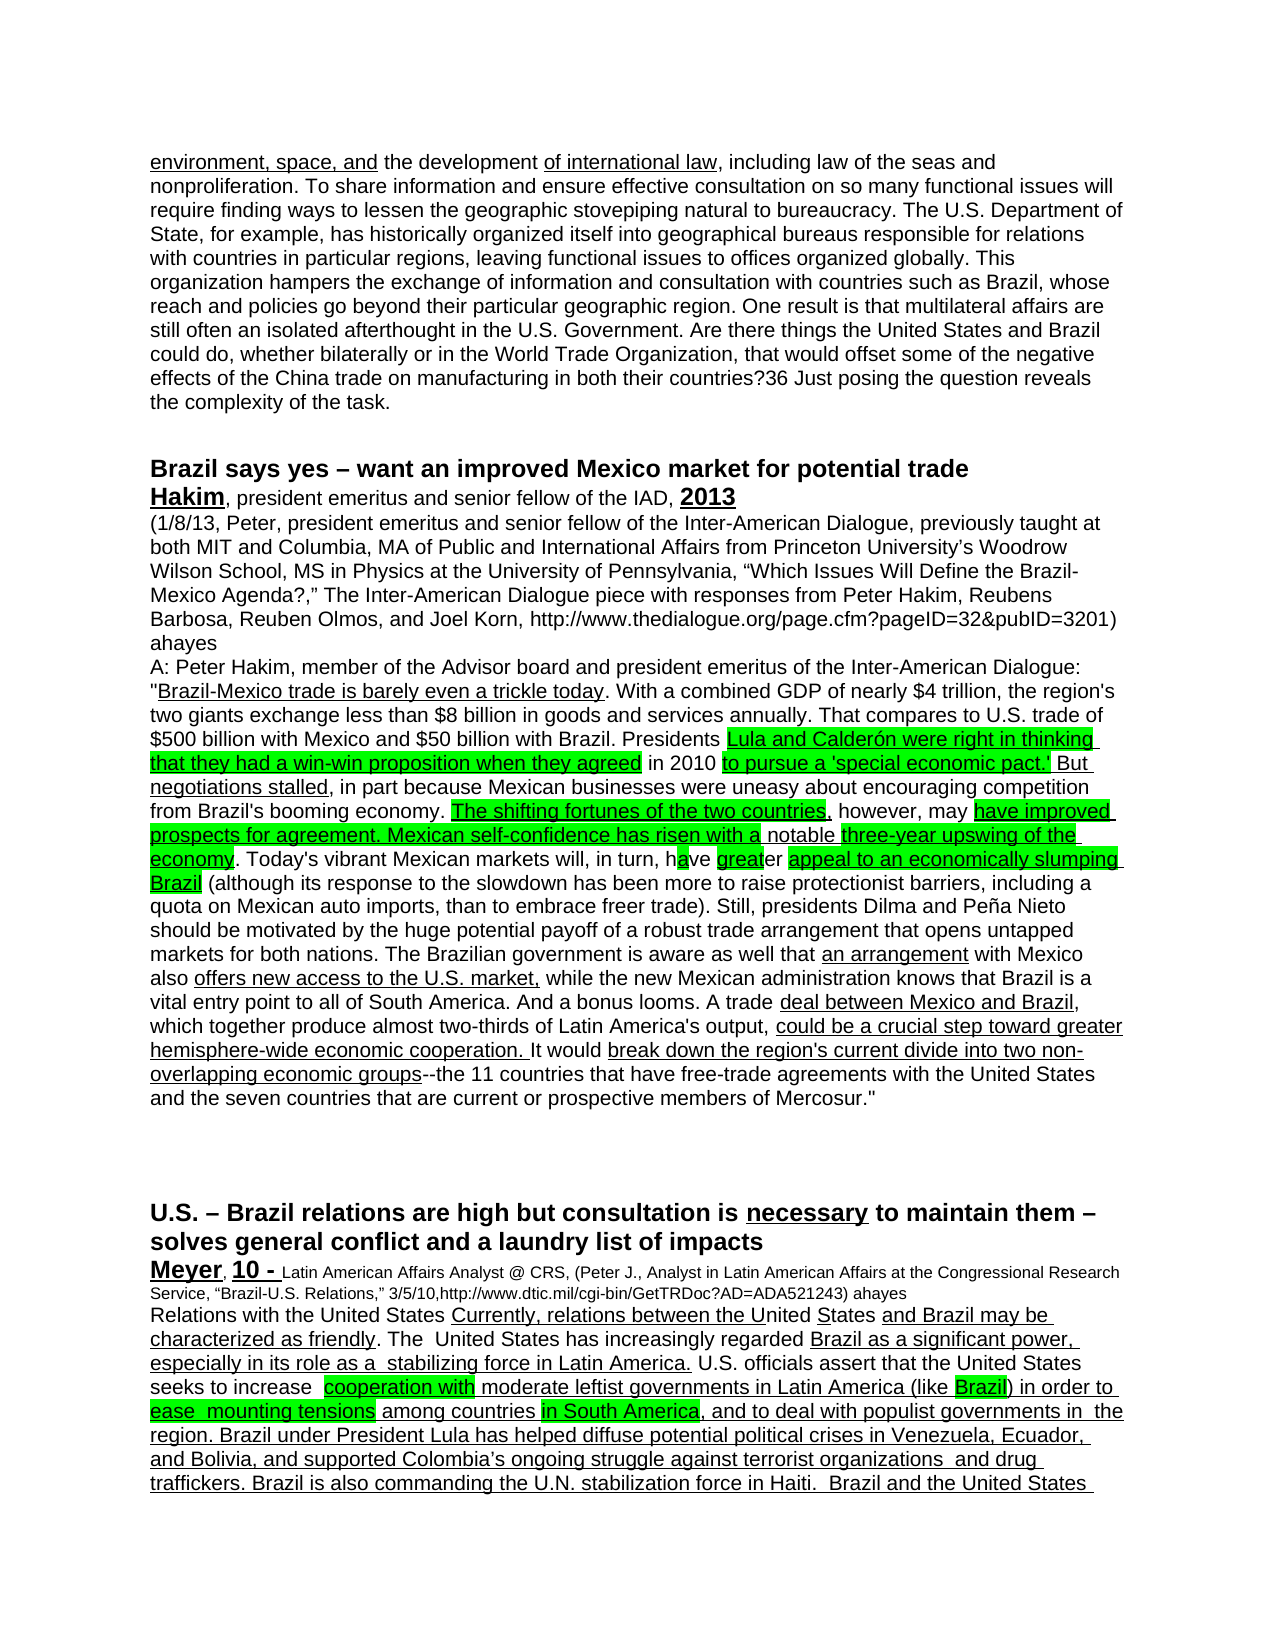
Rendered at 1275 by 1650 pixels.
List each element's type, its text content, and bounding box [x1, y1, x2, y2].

subtitle Brazil says yes – want an improved Mexico market for potential trade [150, 453, 1125, 482]
text Meyer, 10 - Latin American Affairs Analyst @ CRS, (Peter J., Analyst in Latin American Affairs at the Congressional Research Service, “Brazil-U.S. Relations,” 3/5/10,http://www.dtic.mil/cgi-bin/GetTRDoc?AD=ADA521243) ahayes [150, 1255, 1125, 1303]
text Hakim, president emeritus and senior fellow of the IAD, 2013 [150, 482, 1125, 511]
text (1/8/13, Peter, president emeritus and senior fellow of the Inter-American Dialogue, previously taught at both MIT and Columbia, MA of Public and International Affairs from Princeton University’s Woodrow Wilson School, MS in Physics at the University of Pennsylvania, “Which Issues Will Define the Brazil-Mexico Agenda?,” The Inter-American Dialogue piece with responses from Peter Hakim, Reubens Barbosa, Reuben Olmos, and Joel Korn, http://www.thedialogue.org/page.cfm?pageID=32&pubID=3201) ahayes [150, 511, 1125, 655]
text A: Peter Hakim, member of the Advisor board and president emeritus of the Inter-American Dialogue: "Brazil-Mexico trade is barely even a trickle today. With a combined GDP of nearly $4 trillion, the region's two giants exchange less than $8 billion in goods and services annually. That compares to U.S. trade of $500 billion with Mexico and $50 billion with Brazil. Presidents Lula and Calderón were right in thinking that they had a win-win proposition when they agreed in 2010 to pursue a 'special economic pact.' But negotiations stalled, in part because Mexican businesses were uneasy about encouraging competition from Brazil's booming economy. The shifting fortunes of the two countries, however, may have improved prospects for agreement. Mexican self-confidence has risen with a notable three-year upswing of the economy. Today's vibrant Mexican markets will, in turn, have greater appeal to an economically slumping Brazil (although its response to the slowdown has been more to raise protectionist barriers, including a quota on Mexican auto imports, than to embrace freer trade). Still, presidents Dilma and Peña Nieto should be motivated by the huge potential payoff of a robust trade arrangement that opens untapped markets for both nations. The Brazilian government is aware as well that an arrangement with Mexico also offers new access to the U.S. market, while the new Mexican administration knows that Brazil is a vital entry point to all of South America. And a bonus looms. A trade deal between Mexico and Brazil, which together produce almost two-thirds of Latin America's output, could be a crucial step toward greater hemisphere-wide economic cooperation. It would break down the region's current divide into two non-overlapping economic groups--the 11 countries that have free-trade agreements with the United States and the seven countries that are current or prospective members of Mercosur." [150, 655, 1125, 1110]
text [150, 150, 1125, 413]
subtitle U.S. – Brazil relations are high but consultation is necessary to maintain them – solves general conflict and a laundry list of impacts [150, 1198, 1125, 1255]
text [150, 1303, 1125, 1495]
